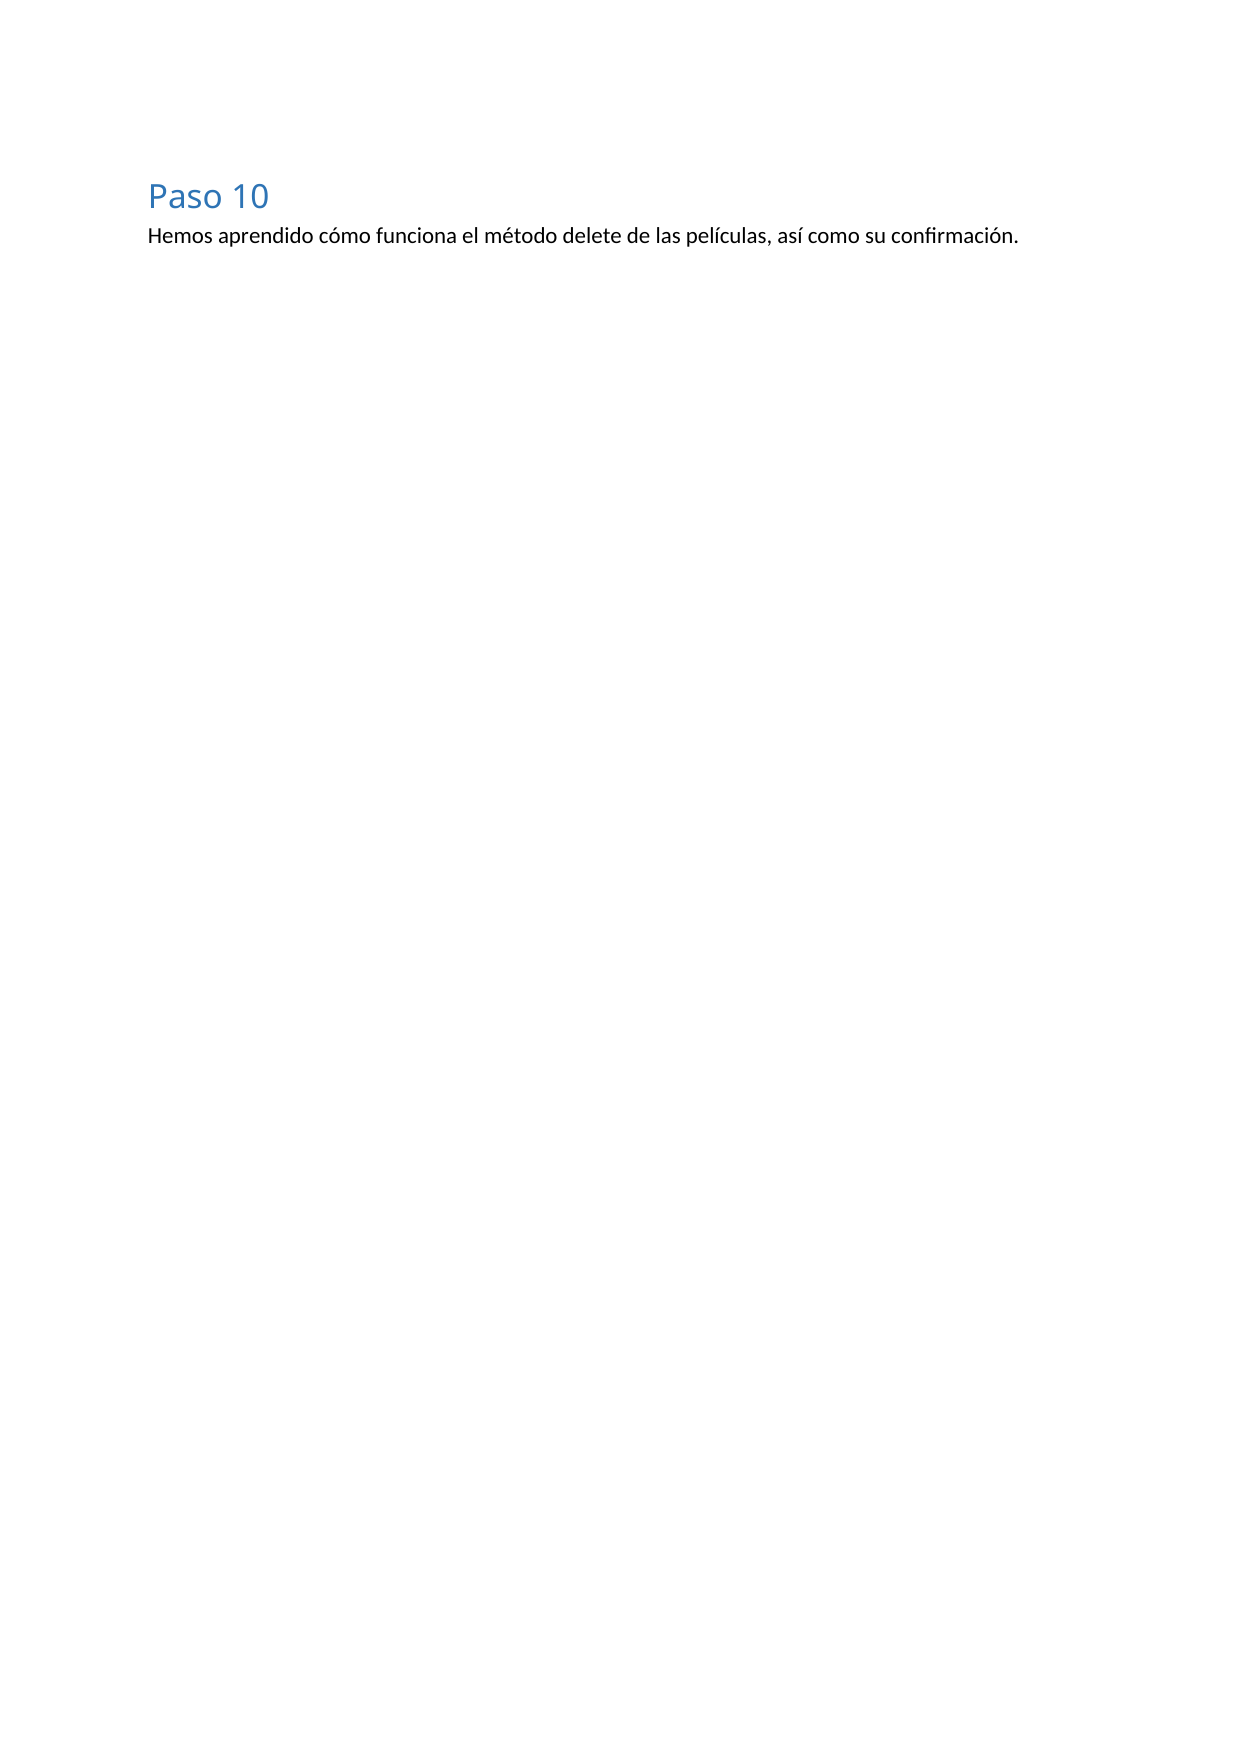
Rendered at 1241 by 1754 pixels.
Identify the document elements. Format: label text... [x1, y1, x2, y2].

text Hemos aprendido cómo funciona el método delete de las películas, así como su confirmación. [148, 222, 1093, 249]
subtitle Paso 10 [148, 173, 1093, 218]
